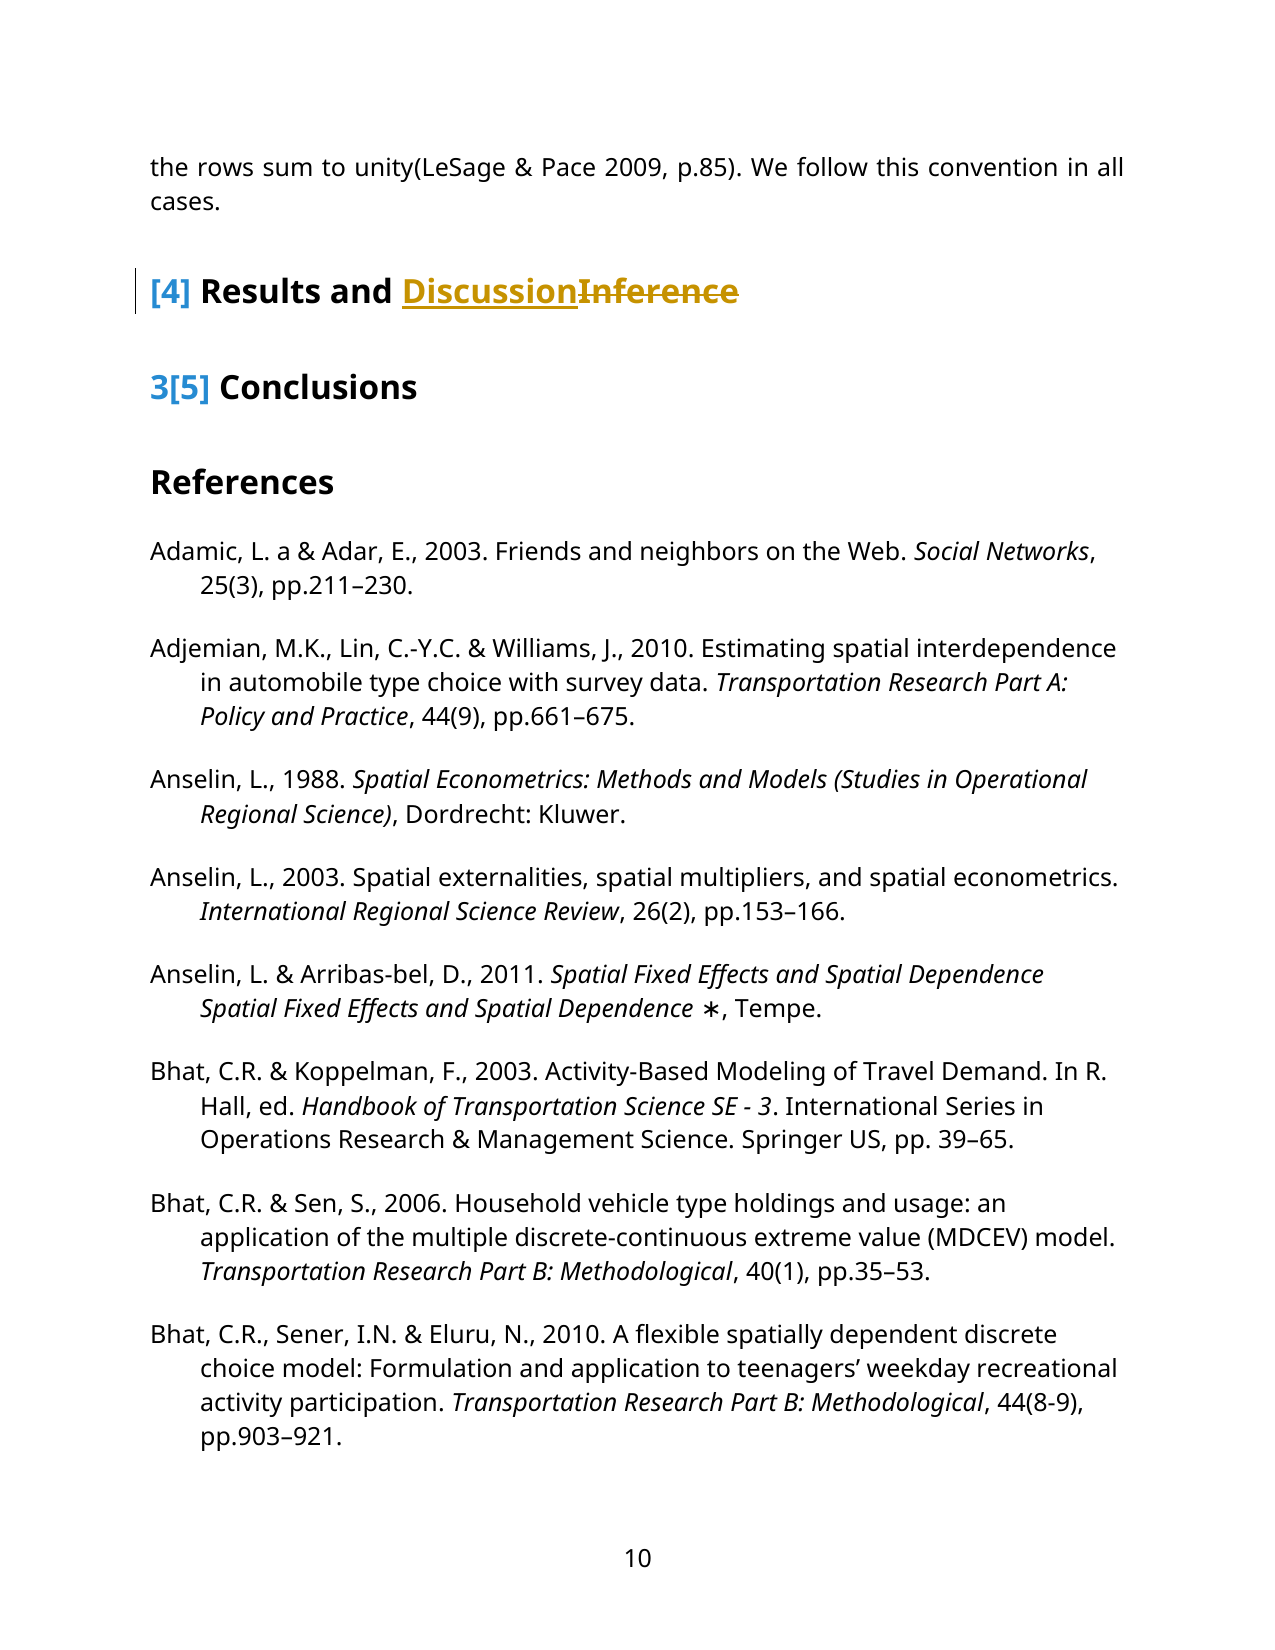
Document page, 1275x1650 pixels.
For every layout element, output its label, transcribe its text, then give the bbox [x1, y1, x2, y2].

text Bhat, C.R. & Sen, S., 2006. Household vehicle type holdings and usage: an application of the multiple discrete-continuous extreme value (MDCEV) model. Transportation Research Part B: Methodological, 40(1), pp.35–53. [150, 1185, 1125, 1288]
subtitle Results and [150, 268, 1125, 313]
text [150, 150, 1125, 218]
text Bhat, C.R., Sener, I.N. & Eluru, N., 2010. A flexible spatially dependent discrete choice model: Formulation and application to teenagers’ weekday recreational activity participation. Transportation Research Part B: Methodological, 44(8-9), pp.903–921. [150, 1317, 1125, 1453]
text Anselin, L., 2003. Spatial externalities, spatial multipliers, and spatial econometrics. International Regional Science Review, 26(2), pp.153–166. [150, 859, 1125, 928]
subtitle Conclusions [150, 363, 1125, 409]
subtitle References [150, 459, 1125, 504]
text Adamic, L. a & Adar, E., 2003. Friends and neighbors on the Web. Social Networks, 25(3), pp.211–230. [150, 533, 1125, 602]
text Anselin, L. & Arribas-bel, D., 2011. Spatial Fixed Effects and Spatial Dependence Spatial Fixed Effects and Spatial Dependence ∗, Tempe. [150, 957, 1125, 1025]
text Adjemian, M.K., Lin, C.-Y.C. & Williams, J., 2010. Estimating spatial interdependence in automobile type choice with survey data. Transportation Research Part A: Policy and Practice, 44(9), pp.661–675. [150, 631, 1125, 733]
text Anselin, L., 1988. Spatial Econometrics: Methods and Models (Studies in Operational Regional Science), Dordrecht: Kluwer. [150, 762, 1125, 830]
text Bhat, C.R. & Koppelman, F., 2003. Activity-Based Modeling of Travel Demand. In R. Hall, ed. Handbook of Transportation Science SE - 3. International Series in Operations Research & Management Science. Springer US, pp. 39–65. [150, 1054, 1125, 1156]
